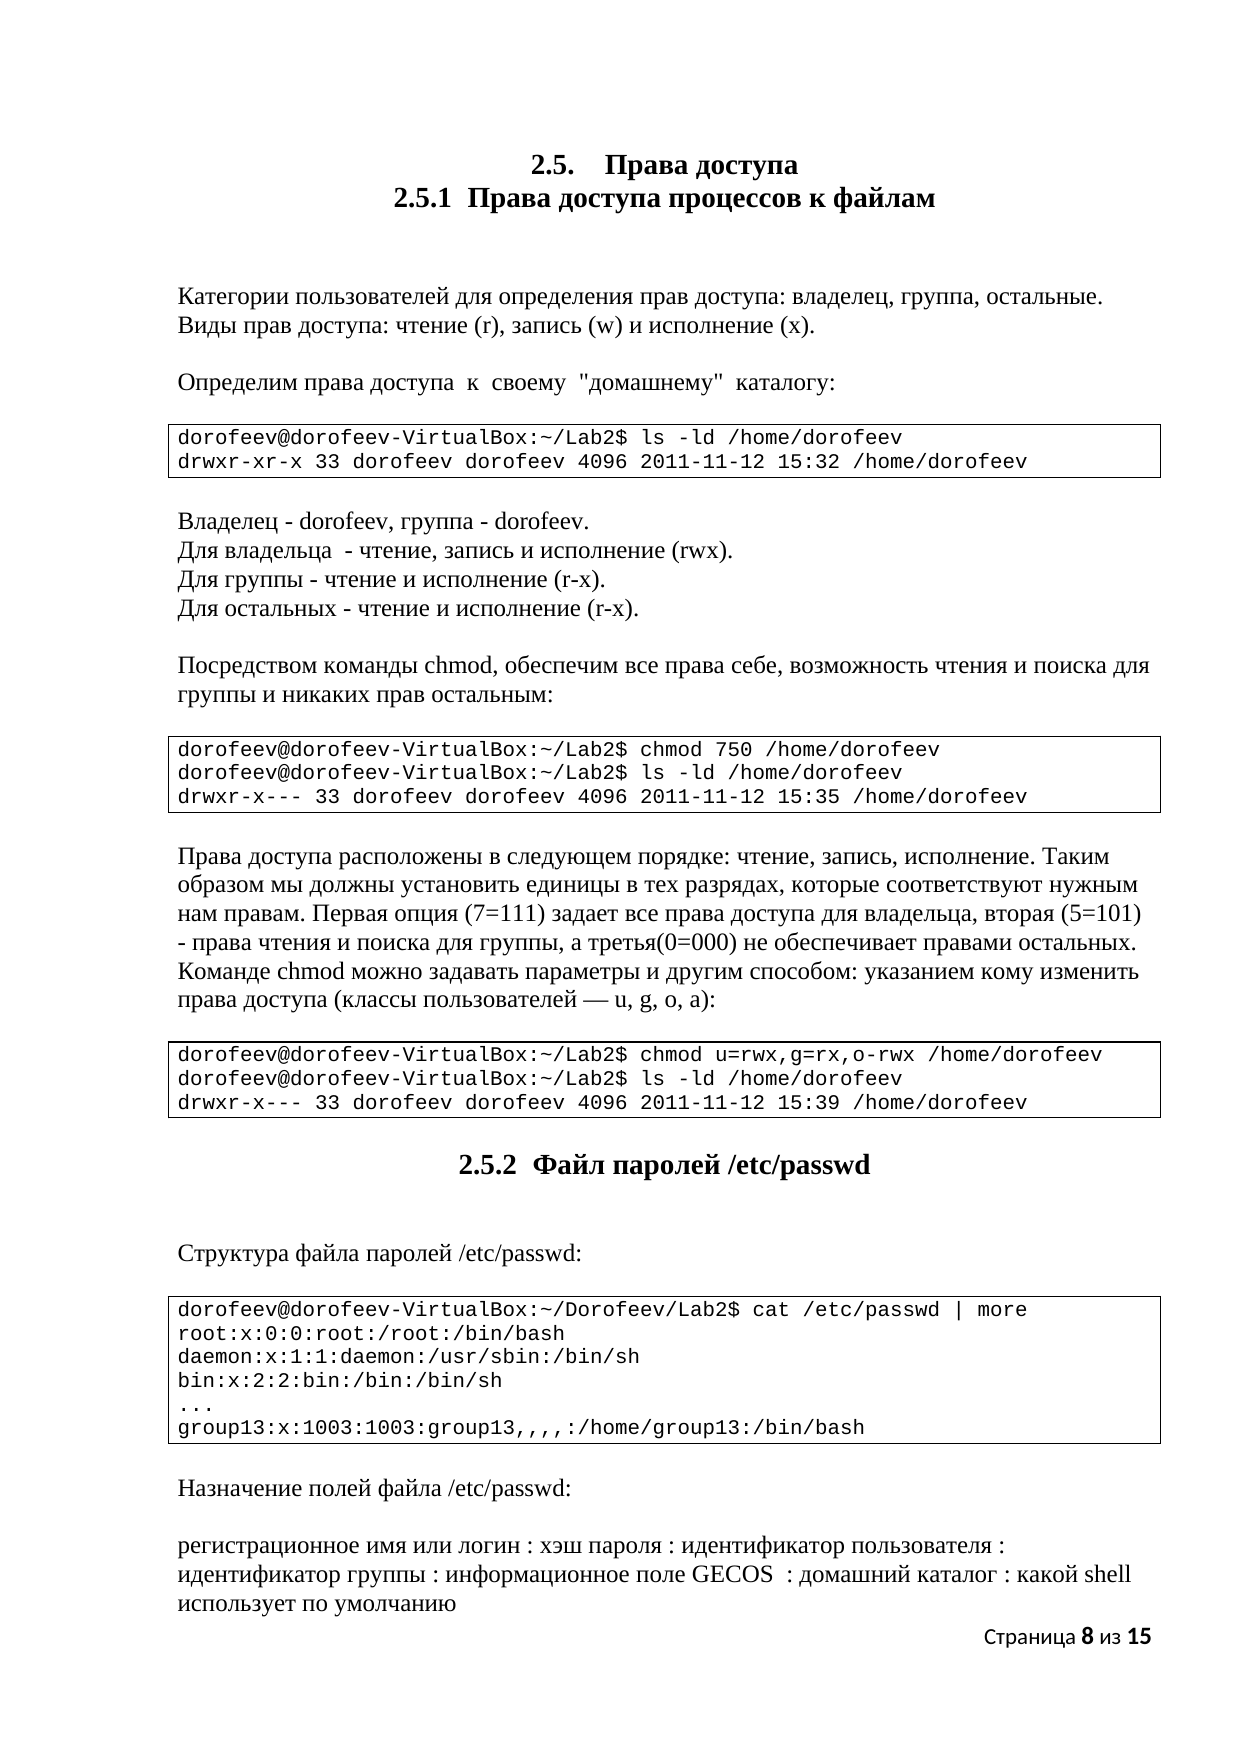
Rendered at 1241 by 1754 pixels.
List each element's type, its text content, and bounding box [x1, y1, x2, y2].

text 2.5.1 Права доступа процессов к файлам [177, 180, 1152, 214]
text dorofeev@dorofeev-VirtualBox:~/Lab2$ ls -ld /home/dorofeev [177, 1068, 1152, 1089]
text drwxr-x--- 33 dorofeev dorofeev 4096 2011-11-12 15:35 /home/dorofeev [169, 783, 1160, 812]
text ... [177, 1393, 1152, 1414]
text dorofeev@dorofeev-VirtualBox:~/Lab2$ chmod 750 /home/dorofeev [169, 737, 1160, 762]
text Права доступа расположены в следующем порядке: чтение, запись, исполнение. Таким образом мы должны установить единицы в тех разрядах, которые соответствуют нужным нам правам. Первая опция (7=111) задает все права доступа для владельца, вторая (5=101) - права чтения и поиска для группы, а третья(0=000) не обеспечивает правами остальных. [177, 841, 1152, 956]
text Посредством команды chmod, обеспечим все права себе, возможность чтения и поиска для группы и никаких прав остальным: [177, 650, 1152, 708]
text dorofeev@dorofeev-VirtualBox:~/Lab2$ ls -ld /home/dorofeev [177, 762, 1152, 783]
text Cтруктура файла паролей /etc/passwd: [177, 1238, 1152, 1267]
text Команде chmod можно задавать параметры и другим способом: указанием кому изменить права доступа (классы пользователей — u, g, o, a): [177, 956, 1152, 1013]
text daemon:x:1:1:daemon:/usr/sbin:/bin/sh [177, 1346, 1152, 1370]
text Назначение полей файла /etc/passwd: [177, 1473, 1152, 1501]
text root:x:0:0:root:/root:/bin/bash [177, 1323, 1152, 1346]
text bin:x:2:2:bin:/bin:/bin/sh [177, 1370, 1152, 1393]
text Категории пользователей для определения прав доступа: владелец, группа, остальные. [177, 281, 1152, 310]
text drwxr-x--- 33 dorofeev dorofeev 4096 2011-11-12 15:39 /home/dorofeev [169, 1089, 1160, 1117]
text Виды прав доступа: чтение (r), запись (w) и исполнение (x). [177, 310, 1152, 338]
text group13:x:1003:1003:group13,,,,:/home/group13:/bin/bash [169, 1414, 1160, 1443]
text регистрационное имя или логин : хэш пароля : идентификатор пользователя : идентификатор группы : информационное поле GECOS : домашний каталог : какой shell использует по умолчанию [177, 1530, 1152, 1616]
text dorofeev@dorofeev-VirtualBox:~/Lab2$ ls -ld /home/dorofeev [169, 425, 1160, 448]
text drwxr-xr-x 33 dorofeev dorofeev 4096 2011-11-12 15:32 /home/dorofeev [169, 448, 1160, 477]
text Определим права доступа к своему "домашнему" каталогу: [177, 367, 1152, 396]
text dorofeev@dorofeev-VirtualBox:~/Lab2$ chmod u=rwx,g=rx,o-rwx /home/dorofeev [169, 1043, 1160, 1068]
text dorofeev@dorofeev-VirtualBox:~/Dorofeev/Lab2$ cat /etc/passwd | more [169, 1297, 1160, 1323]
text Для остальных - чтение и исполнение (r-x). [177, 593, 1152, 621]
text 2.5.2 Файл паролей /etc/passwd [177, 1147, 1152, 1181]
text Для группы - чтение и исполнение (r-x). [177, 564, 1152, 593]
text Владелец - dorofeev, группа - dorofeev. [177, 506, 1152, 535]
text 2.5. Права доступа [177, 147, 1152, 180]
text Для владельца - чтение, запись и исполнение (rwx). [177, 535, 1152, 564]
